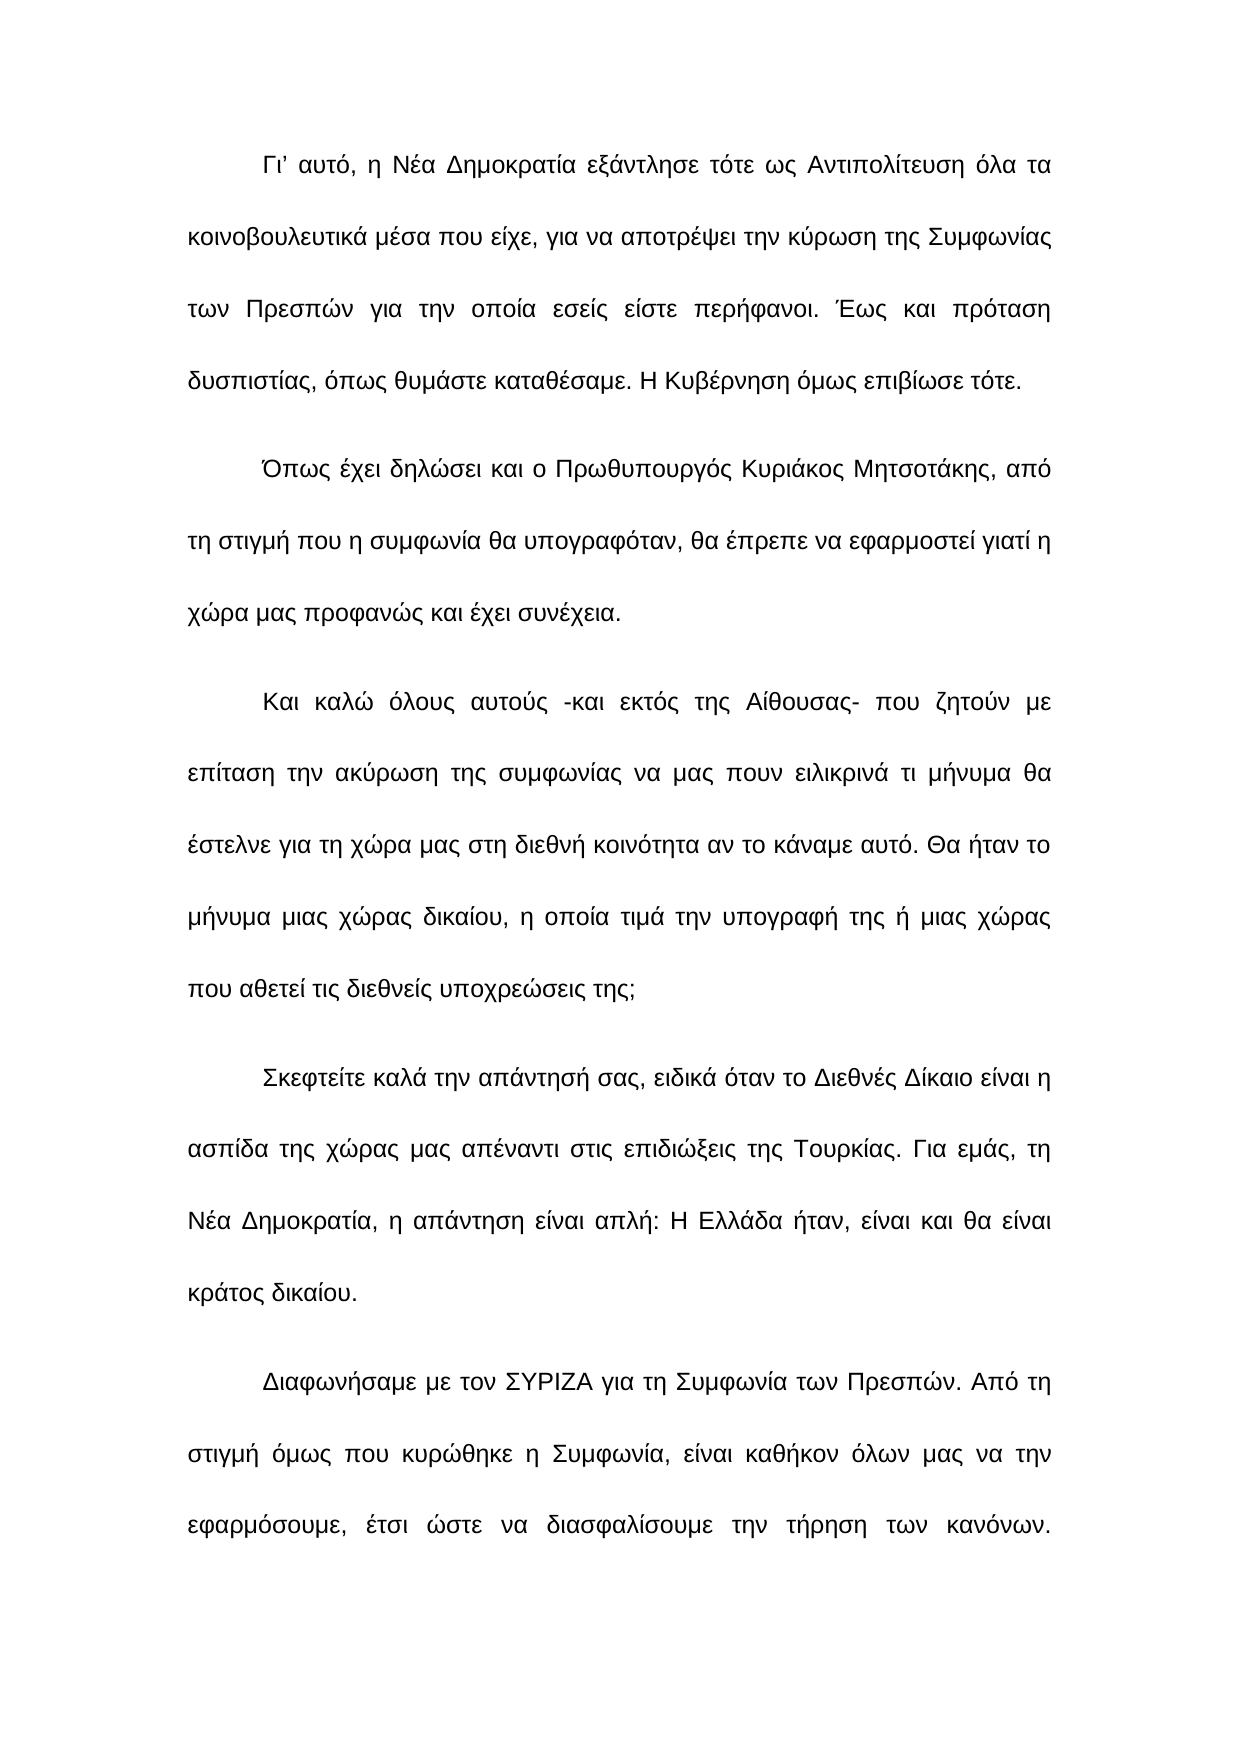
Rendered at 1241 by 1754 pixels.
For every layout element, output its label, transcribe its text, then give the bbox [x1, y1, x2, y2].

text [187, 1367, 1053, 1539]
text Και καλώ όλους αυτούς -και εκτός της Αίθουσας- που ζητούν με επίταση την ακύρωση της συμφωνίας να μας πουν ειλικρινά τι μήνυμα θα έστελνε για τη χώρα μας στη διεθνή κοινότητα αν το κάναμε αυτό. Θα ήταν το μήνυμα μιας χώρας δικαίου, η οποία τιμά την υπογραφή της ή μιας χώρας που αθετεί τις διεθνείς υποχρεώσεις της; [187, 686, 1053, 1003]
text Σκεφτείτε καλά την απάντησή σας, ειδικά όταν το Διεθνές Δίκαιο είναι η ασπίδα της χώρας μας απέναντι στις επιδιώξεις της Τουρκίας. Για εμάς, τη Νέα Δημοκρατία, η απάντηση είναι απλή: Η Ελλάδα ήταν, είναι και θα είναι κράτος δικαίου. [187, 1062, 1053, 1307]
text Όπως έχει δηλώσει και ο Πρωθυπουργός Κυριάκος Μητσοτάκης, από τη στιγμή που η συμφωνία θα υπογραφόταν, θα έπρεπε να εφαρμοστεί γιατί η χώρα μας προφανώς και έχει συνέχεια. [187, 454, 1053, 627]
text Γι’ αυτό, η Νέα Δημοκρατία εξάντλησε τότε ως Αντιπολίτευση όλα τα κοινοβουλευτικά μέσα που είχε, για να αποτρέψει την κύρωση της Συμφωνίας των Πρεσπών για την οποία εσείς είστε περήφανοι. Έως και πρόταση δυσπιστίας, όπως θυμάστε καταθέσαμε. Η Κυβέρνηση όμως επιβίωσε τότε. [187, 150, 1053, 394]
